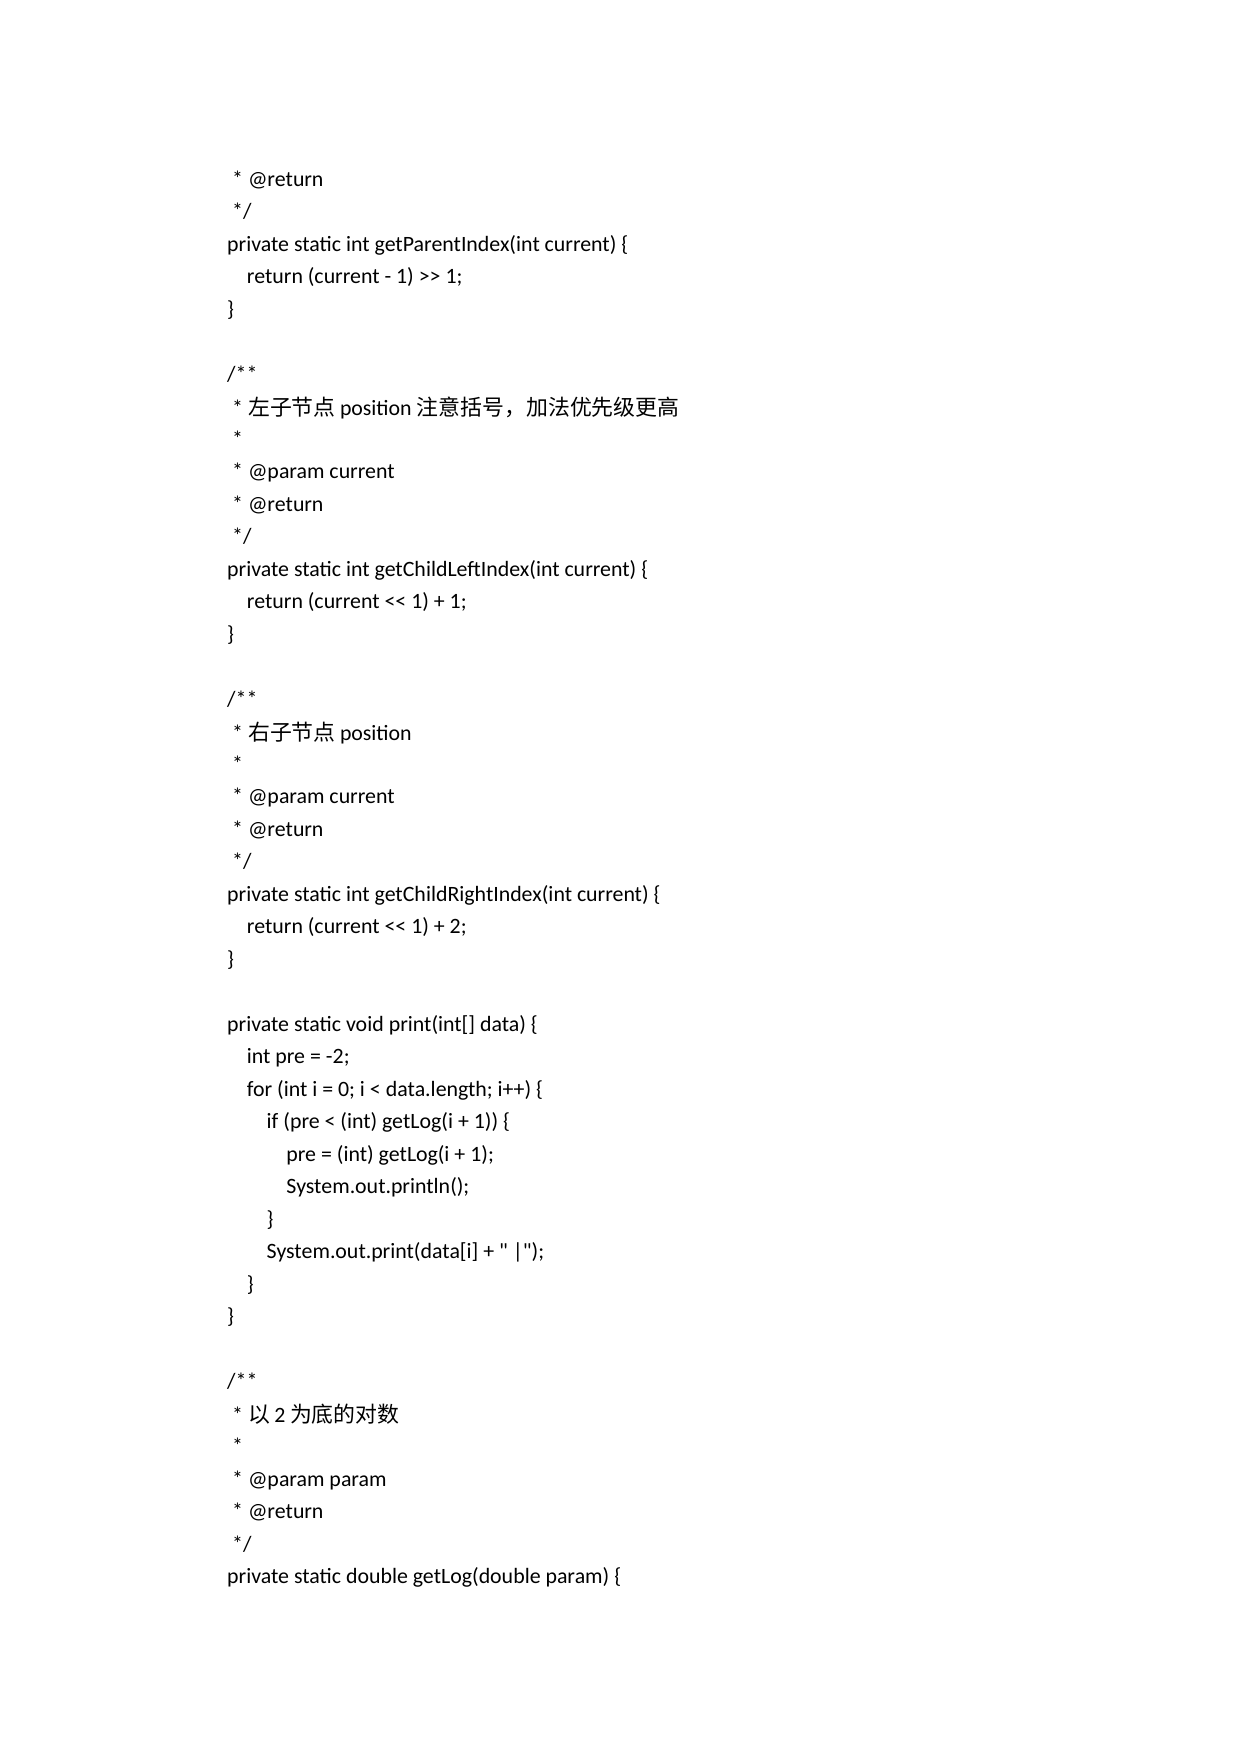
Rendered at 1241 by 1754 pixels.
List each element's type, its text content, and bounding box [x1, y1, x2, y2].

text private static void print(int[] data) { [187, 1007, 1053, 1039]
text } [187, 617, 1053, 649]
text private static int getChildLeftIndex(int current) { [187, 552, 1053, 584]
text } [187, 1202, 1053, 1234]
text * 左子节点position 注意括号，加法优先级更高 [187, 389, 1053, 422]
text /** [187, 1364, 1053, 1397]
text private static int getParentIndex(int current) { [187, 227, 1053, 259]
text * 以2为底的对数 [187, 1397, 1053, 1429]
text * @return [187, 812, 1053, 844]
text * @return [187, 1494, 1053, 1527]
text private static int getChildRightIndex(int current) { [187, 877, 1053, 909]
text } [187, 1299, 1053, 1332]
text * @return [187, 162, 1053, 194]
text } [187, 1267, 1053, 1299]
text /** [187, 357, 1053, 389]
text System.out.print(data[i] + " |"); [187, 1234, 1053, 1267]
text System.out.println(); [187, 1169, 1053, 1202]
text * @param param [187, 1462, 1053, 1494]
text /** [187, 682, 1053, 714]
text if (pre < (int) getLog(i + 1)) { [187, 1104, 1053, 1137]
text * @return [187, 487, 1053, 519]
text } [187, 942, 1053, 974]
text } [187, 292, 1053, 324]
text * [187, 1429, 1053, 1462]
text * @param current [187, 454, 1053, 487]
text private static double getLog(double param) { [187, 1559, 1053, 1592]
text * [187, 422, 1053, 454]
text return (current << 1) + 2; [187, 909, 1053, 942]
text */ [187, 844, 1053, 877]
text * [187, 747, 1053, 779]
text pre = (int) getLog(i + 1); [187, 1137, 1053, 1169]
text * 右子节点position [187, 714, 1053, 747]
text return (current << 1) + 1; [187, 584, 1053, 617]
text * @param current [187, 779, 1053, 812]
text */ [187, 194, 1053, 227]
text */ [187, 519, 1053, 552]
text int pre = -2; [187, 1039, 1053, 1072]
text return (current - 1) >> 1; [187, 259, 1053, 292]
text for (int i = 0; i < data.length; i++) { [187, 1072, 1053, 1104]
text */ [187, 1527, 1053, 1559]
